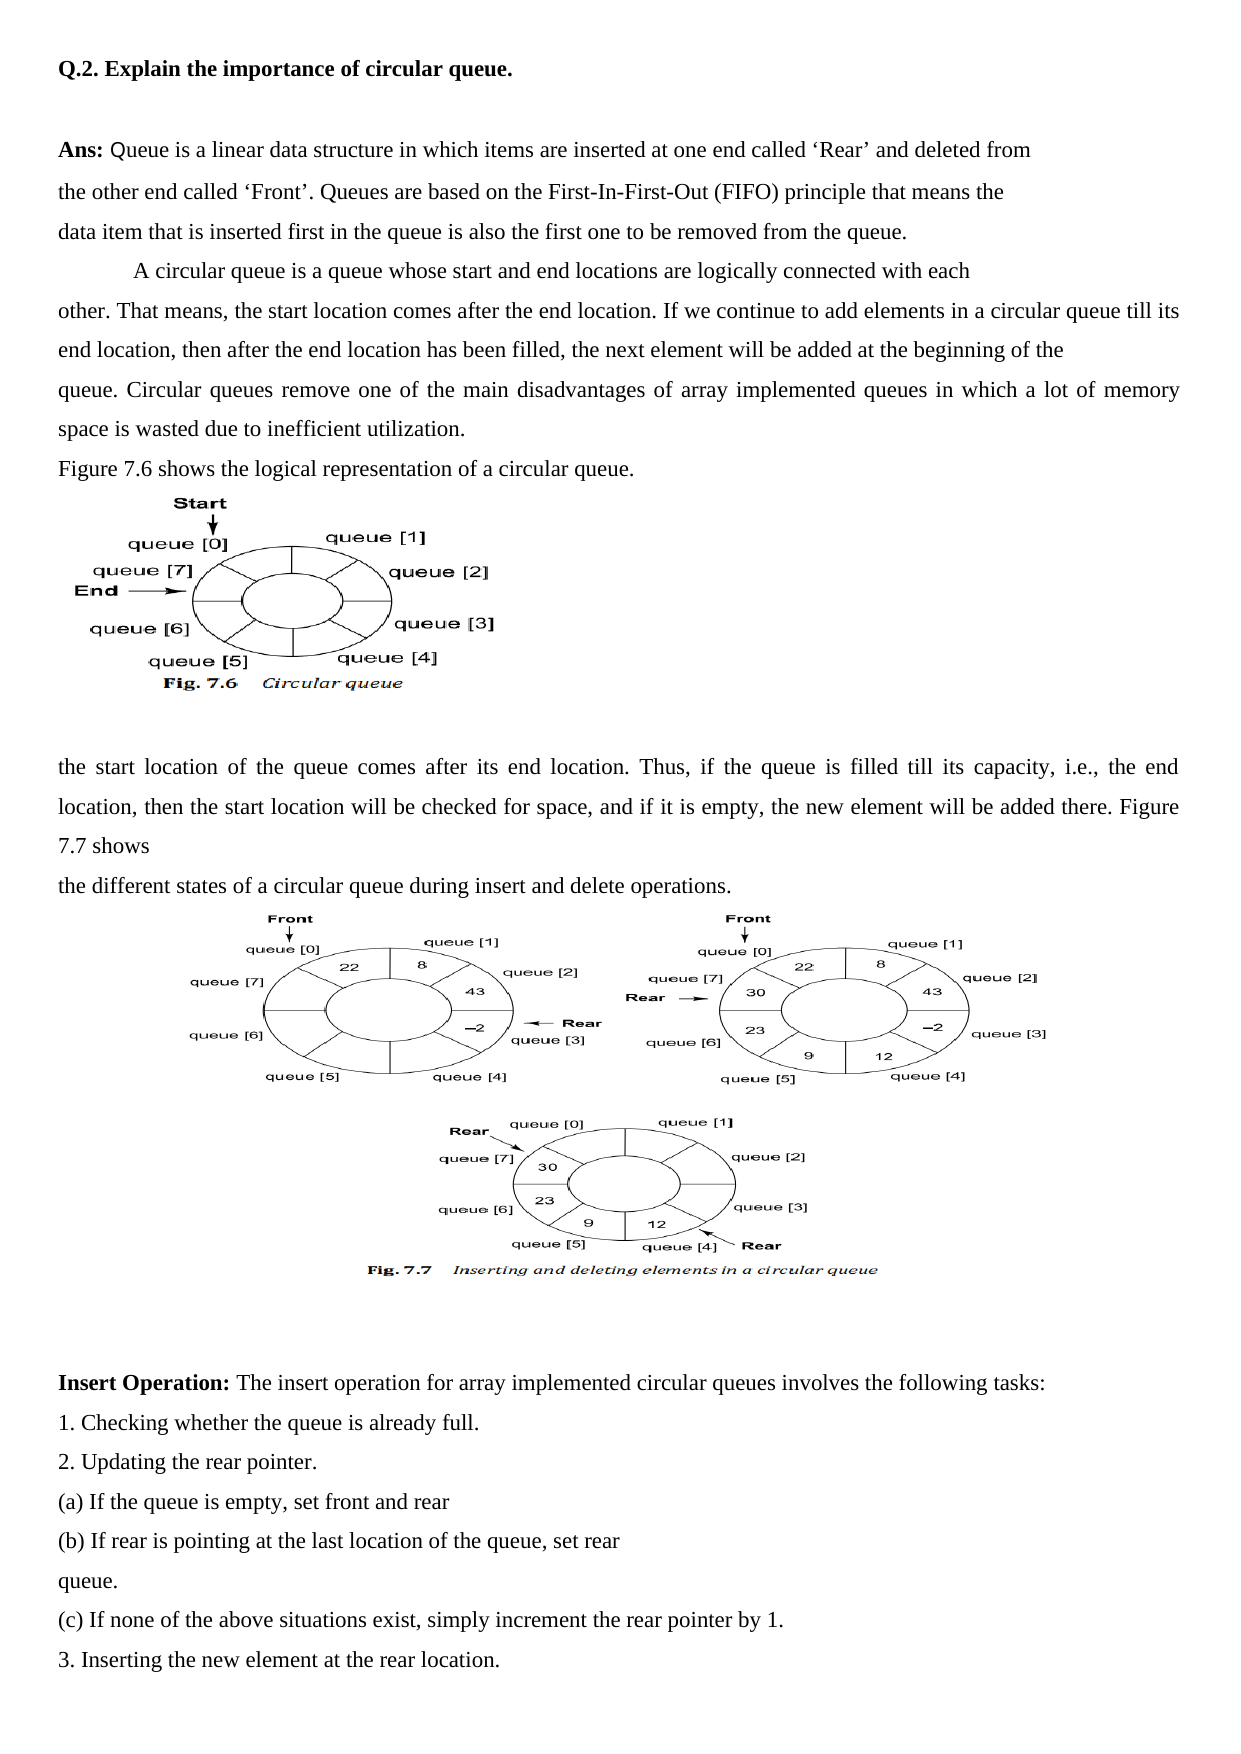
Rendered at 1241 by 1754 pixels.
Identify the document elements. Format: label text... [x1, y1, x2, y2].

list Q.2. Explain the importance of circular queue. [58, 56, 1182, 82]
text (b) If rear is pointing at the last location of the queue, set rear [58, 1527, 1182, 1553]
text Figure 7.6 shows the logical representation of a circular queue. [58, 454, 1182, 481]
text the start location of the queue comes after its end location. Thus, if the queue is filled till its capacity, i.e., the end location, then the start location will be checked for space, and if it is empty, the new element will be added there. Figure 7.7 shows [58, 753, 1182, 859]
text Insert Operation: The insert operation for array implemented circular queues involves the following tasks: [58, 1369, 1182, 1396]
text the other end called ‘Front’. Queues are based on the First-In-First-Out (FIFO) principle that means the [58, 178, 1182, 204]
text Ans: Queue is a linear data structure in which items are inserted at one end called ‘Rear’ and deleted from [58, 136, 1182, 164]
text 3. Inserting the new element at the rear location. [58, 1646, 1182, 1672]
text the different states of a circular queue during insert and delete operations. [58, 872, 1182, 898]
text 1. Checking whether the queue is already full. [58, 1409, 1182, 1435]
text 2. Updating the rear pointer. [58, 1448, 1182, 1474]
text data item that is inserted first in the queue is also the first one to be removed from the queue. [58, 218, 1182, 244]
text (a) If the queue is empty, set front and rear [58, 1488, 1182, 1514]
picture [183, 911, 1057, 1277]
text (c) If none of the above situations exist, simply increment the rear pointer by 1. [58, 1606, 1182, 1632]
picture [57, 494, 522, 699]
text A circular queue is a queue whose start and end locations are logically connected with each [58, 257, 1182, 283]
text other. That means, the start location comes after the end location. If we continue to add elements in a circular queue till its end location, then after the end location has been filled, the next element will be added at the beginning of the [58, 297, 1182, 362]
text queue. Circular queues remove one of the main disadvantages of array implemented queues in which a lot of memory space is wasted due to inefficient utilization. [58, 376, 1182, 441]
text queue. [58, 1567, 1182, 1593]
